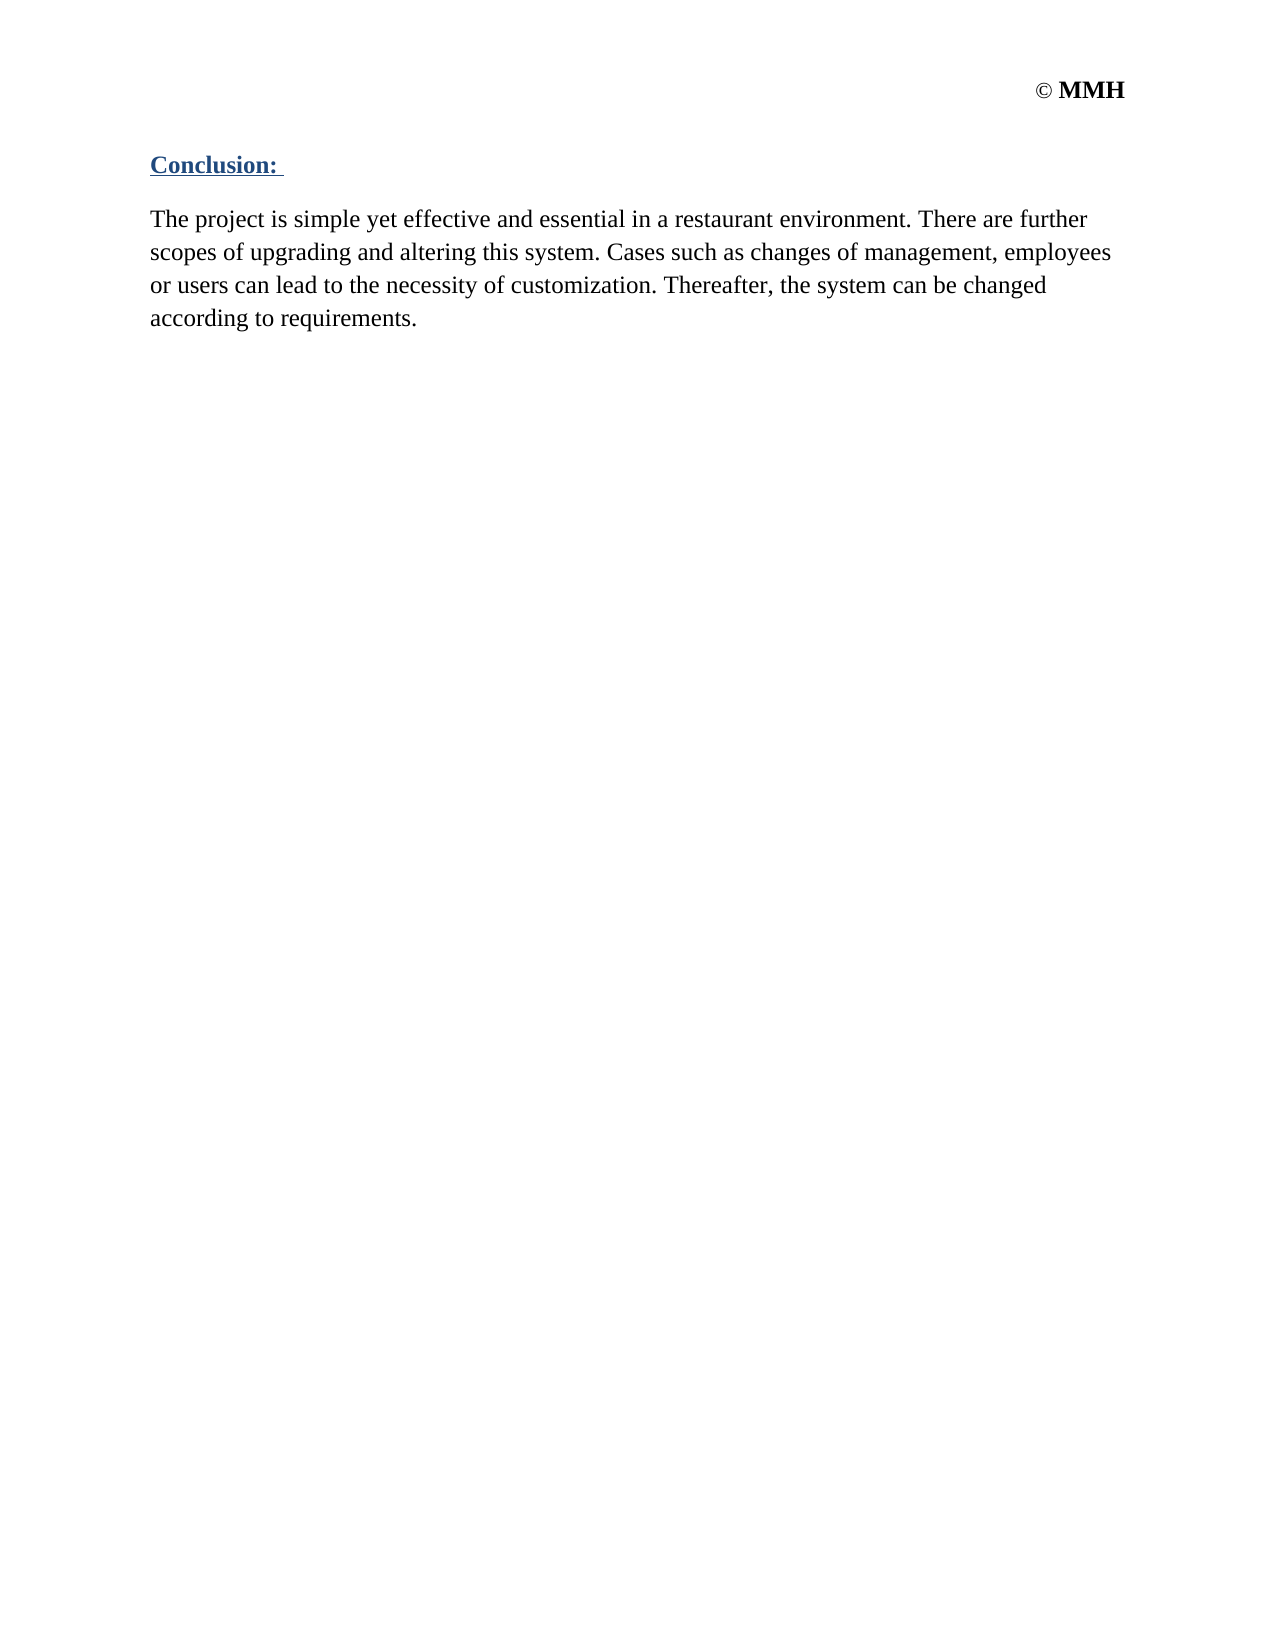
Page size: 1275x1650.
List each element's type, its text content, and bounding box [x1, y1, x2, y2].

text Conclusion: [150, 150, 1125, 179]
text The project is simple yet effective and essential in a restaurant environment. There are further scopes of upgrading and altering this system. Cases such as changes of management, employees or users can lead to the necessity of customization. Thereafter, the system can be changed according to requirements. [150, 204, 1125, 332]
